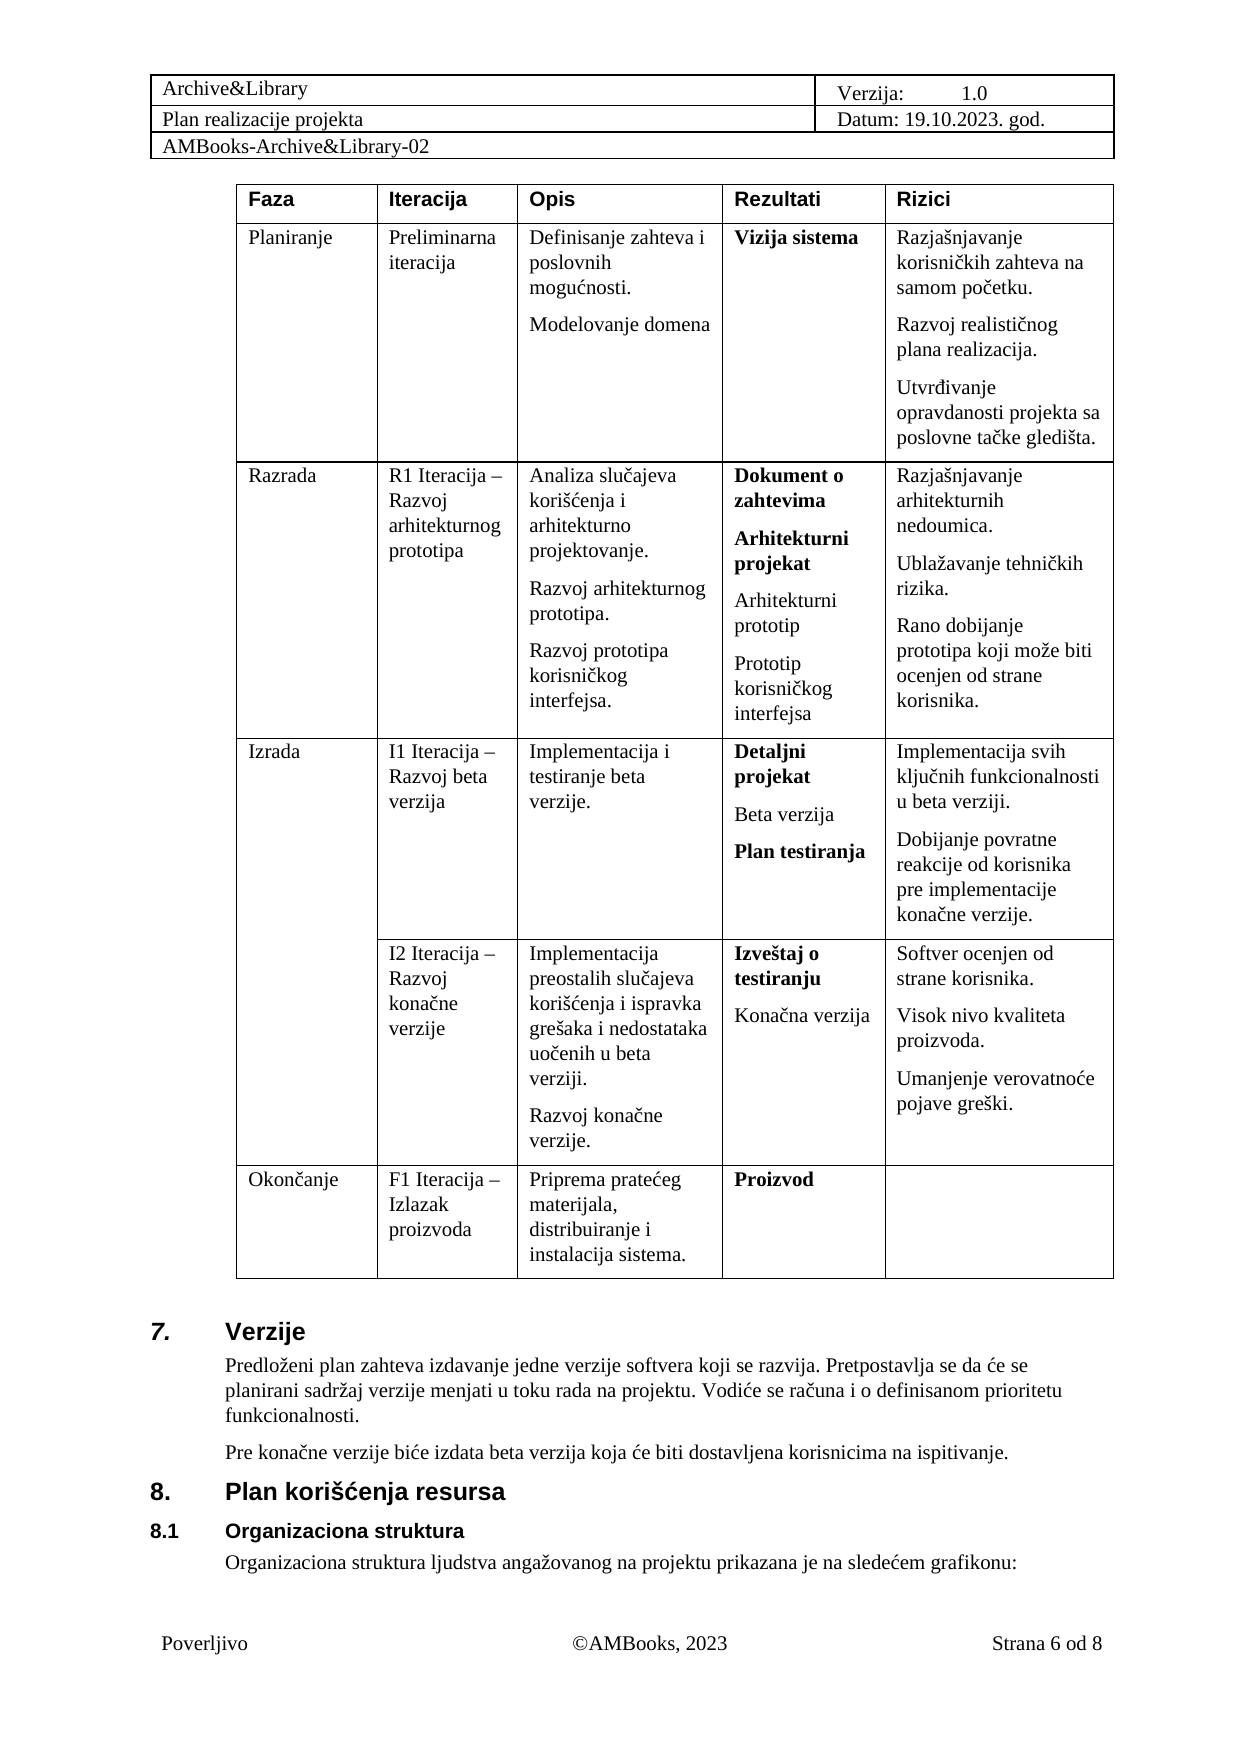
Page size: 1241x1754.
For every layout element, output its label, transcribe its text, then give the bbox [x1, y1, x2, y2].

table_cell Proizvod [723, 1166, 885, 1278]
table_cell Implementacija i testiranje beta verzije. [518, 739, 722, 938]
table_cell Dokument o zahtevima Arhitekturni projekat Arhitekturni prototip Prototip korisničkog interfejsa [723, 463, 885, 737]
table_cell F1 Iteracija – Izlazak proizvoda [378, 1166, 517, 1278]
table_cell Analiza slučajeva korišćenja i arhitekturno projektovanje. Razvoj arhitekturnog prototipa. Razvoj prototipa korisničkog interfejsa. [518, 463, 722, 737]
table_cell I1 Iteracija – Razvoj beta verzija [378, 739, 517, 938]
table_cell Implementacija svih ključnih funkcionalnosti u beta verziji. Dobijanje povratne reakcije od korisnika pre implementacije konačne verzije. [886, 739, 1113, 938]
table_cell Definisanje zahteva i poslovnih mogućnosti. Modelovanje domena [518, 224, 722, 461]
text Pre konačne verzije biće izdata beta verzija koja će biti dostavljena korisnicima na ispitivanje. [225, 1439, 1090, 1464]
subtitle Verzije [150, 1317, 1090, 1345]
table_header Opis [518, 185, 722, 223]
table_cell Razjašnjavanje arhitekturnih nedoumica. Ublažavanje tehničkih rizika. Rano dobijanje prototipa koji može biti ocenjen od strane korisnika. [886, 463, 1113, 737]
table_header Rezultati [723, 185, 885, 223]
table_cell Razrada [237, 463, 377, 737]
table_header Iteracija [378, 185, 517, 223]
table_cell Priprema pratećeg materijala, distribuiranje i instalacija sistema. [518, 1166, 722, 1278]
table_cell I2 Iteracija – Razvoj konačne verzije [378, 940, 517, 1164]
table_cell [886, 1166, 1113, 1278]
table_cell Vizija sistema [723, 224, 885, 461]
table_header Faza [237, 185, 377, 223]
table_cell R1 Iteracija – Razvoj arhitekturnog prototipa [378, 463, 517, 737]
table_cell Preliminarna iteracija [378, 224, 517, 461]
table_cell Izrada [237, 739, 377, 1164]
subtitle Plan korišćenja resursa [150, 1477, 1090, 1505]
table_cell Izveštaj o testiranju Konačna verzija [723, 940, 885, 1164]
table_header Rizici [886, 185, 1113, 223]
table_cell Planiranje [237, 224, 377, 461]
table_cell Detaljni projekat Beta verzija Plan testiranja [723, 739, 885, 938]
table_cell Implementacija preostalih slučajeva korišćenja i ispravka grešaka i nedostataka uočenih u beta verziji. Razvoj konačne verzije. [518, 940, 722, 1164]
table_cell Razjašnjavanje korisničkih zahteva na samom početku. Razvoj realističnog plana realizacija. Utvrđivanje opravdanosti projekta sa poslovne tačke gledišta. [886, 224, 1113, 461]
table_cell Okončanje [237, 1166, 377, 1278]
text Predloženi plan zahteva izdavanje jedne verzije softvera koji se razvija. Pretpostavlja se da će se planirani sadržaj verzije menjati u toku rada na projektu. Vodiće se računa i o definisanom prioritetu funkcionalnosti. [225, 1352, 1090, 1427]
subtitle Organizaciona struktura [150, 1518, 1090, 1543]
table_cell Softver ocenjen od strane korisnika. Visok nivo kvaliteta proizvoda. Umanjenje verovatnoće pojave greški. [886, 940, 1113, 1164]
text Organizaciona struktura ljudstva angažovanog na projektu prikazana je na sledećem grafikonu: [225, 1549, 1090, 1574]
